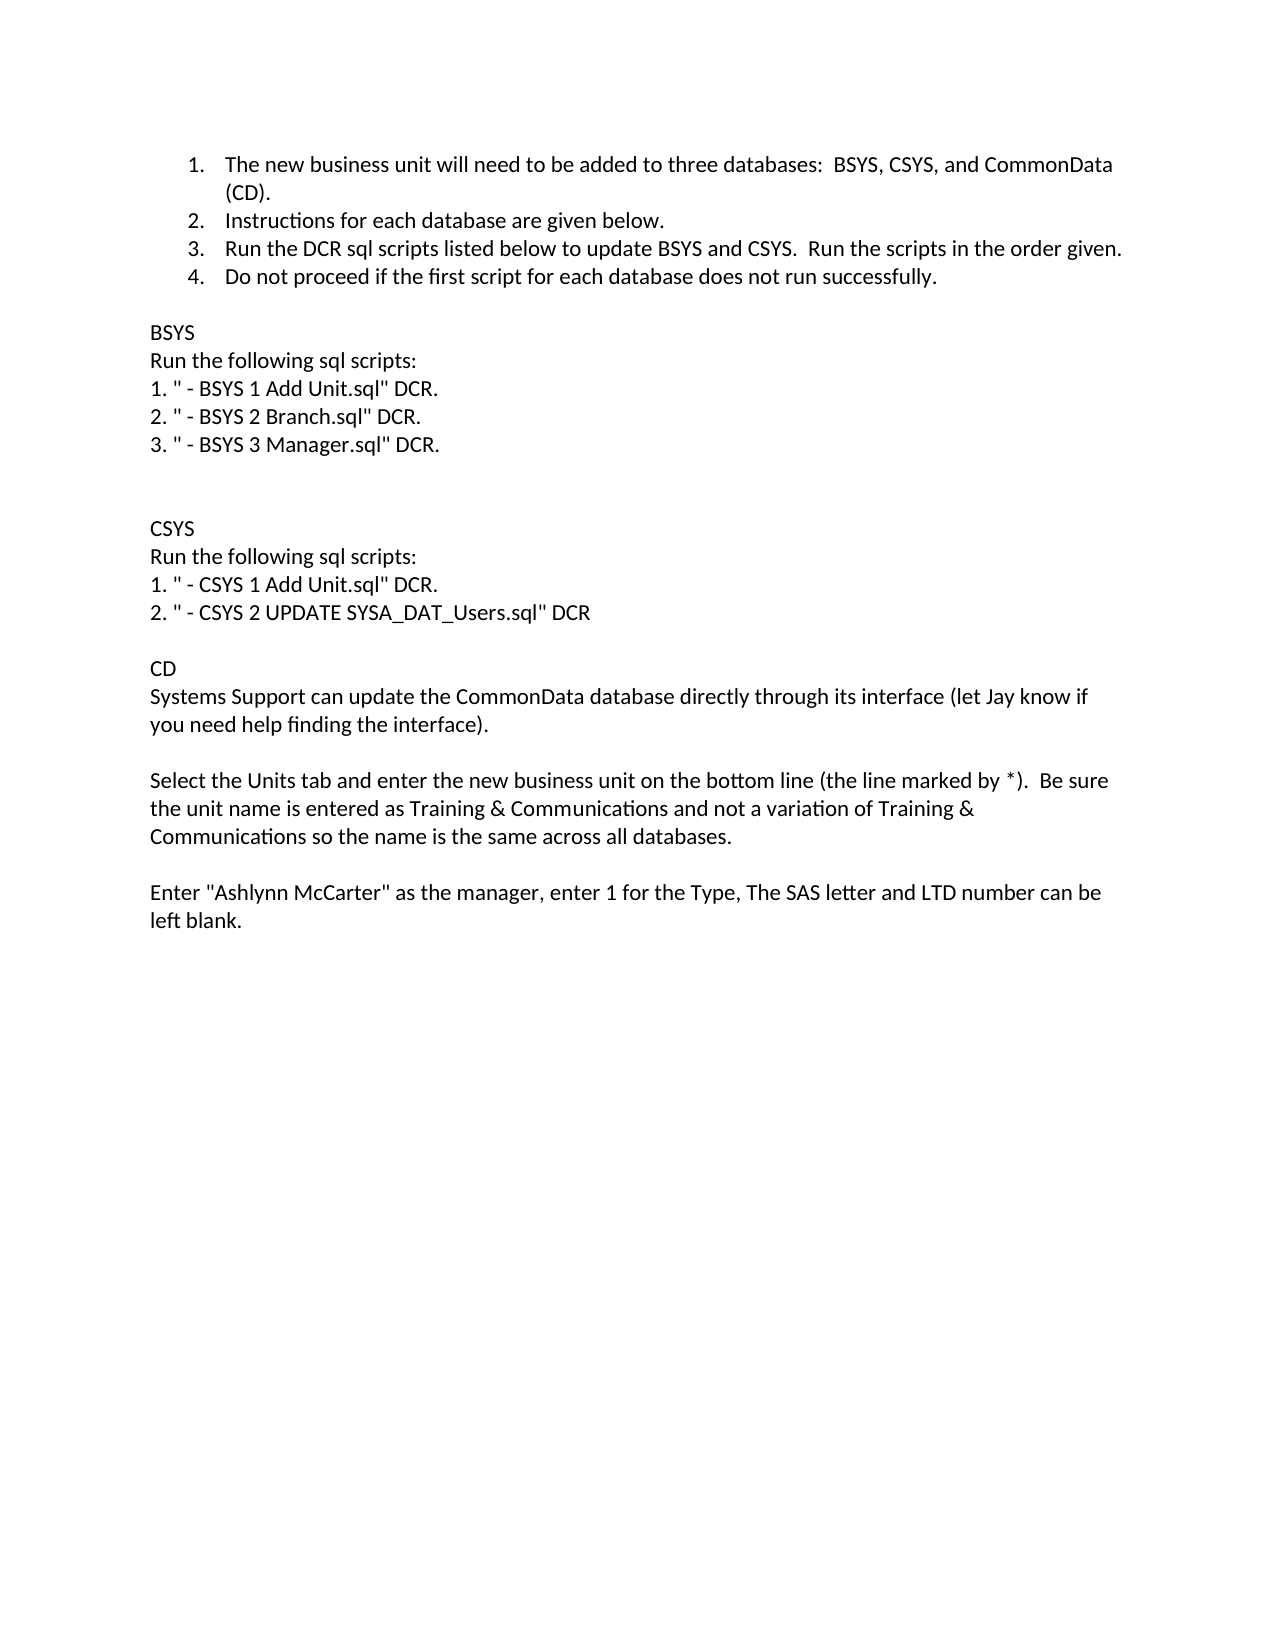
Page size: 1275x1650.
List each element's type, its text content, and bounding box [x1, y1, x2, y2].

text BSYS [150, 318, 1125, 346]
text 2. " - BSYS 2 Branch.sql" DCR. [150, 402, 1125, 430]
text 2. " - CSYS 2 UPDATE SYSA_DAT_Users.sql" DCR [150, 598, 1125, 626]
text Systems Support can update the CommonData database directly through its interface (let Jay know if you need help finding the interface). [150, 682, 1125, 738]
text Run the following sql scripts: [150, 346, 1125, 374]
text Enter "Ashlynn McCarter" as the manager, enter 1 for the Type, The SAS letter and LTD number can be left blank. [150, 878, 1125, 934]
text CSYS [150, 514, 1125, 542]
text 1. " - CSYS 1 Add Unit.sql" DCR. [150, 570, 1125, 598]
text CD [150, 654, 1125, 682]
text Run the following sql scripts: [150, 542, 1125, 570]
text Select the Units tab and enter the new business unit on the bottom line (the line marked by *). Be sure the unit name is entered as Training & Communications and not a variation of Training & Communications so the name is the same across all databases. [150, 766, 1125, 878]
text 1. " - BSYS 1 Add Unit.sql" DCR. [150, 374, 1125, 402]
list Run the DCR sql scripts listed below to update BSYS and CSYS. Run the scripts in the order given. [187, 234, 1125, 262]
list Do not proceed if the first script for each database does not run successfully. [187, 262, 1125, 290]
text 3. " - BSYS 3 Manager.sql" DCR. [150, 430, 1125, 458]
list Instructions for each database are given below. [187, 206, 1125, 234]
list The new business unit will need to be added to three databases: BSYS, CSYS, and CommonData (CD). [187, 150, 1125, 206]
